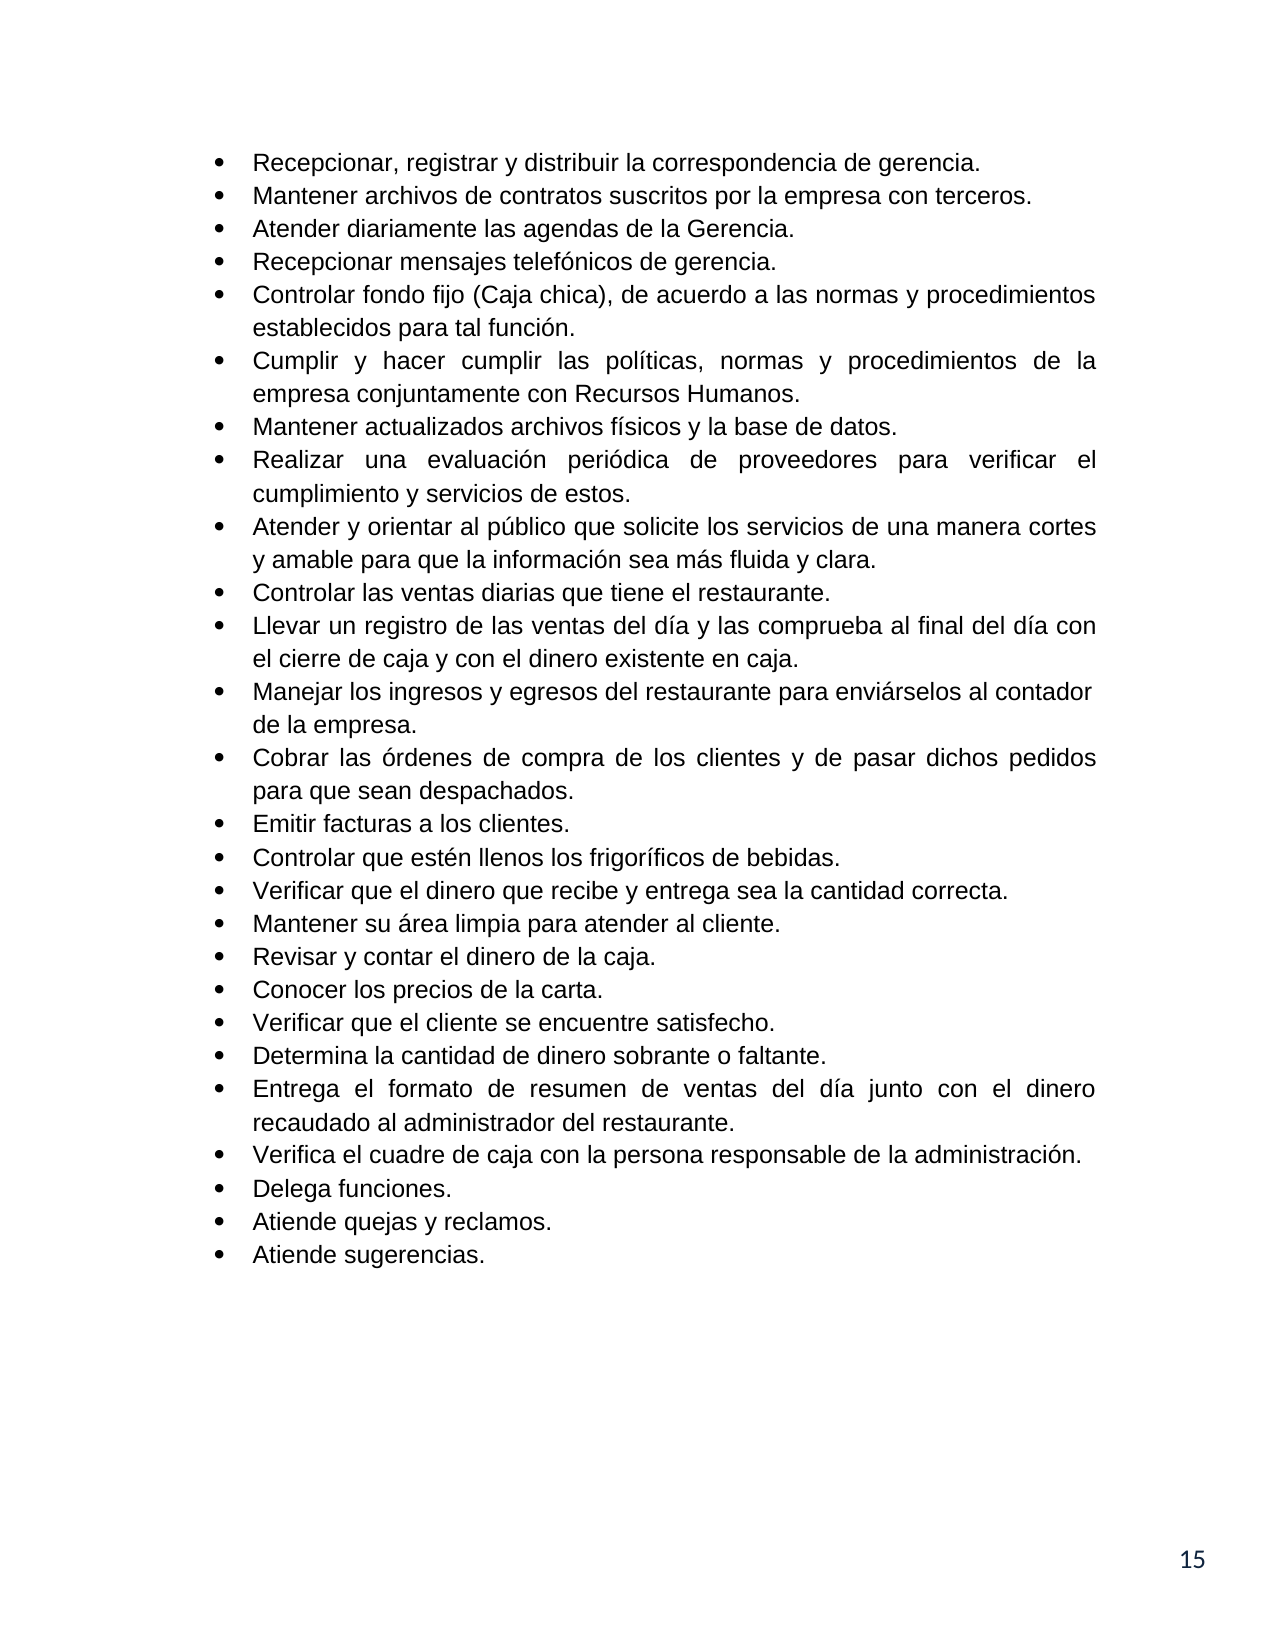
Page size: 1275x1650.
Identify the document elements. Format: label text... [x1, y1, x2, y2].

list Revisar y contar el dinero de la caja. [215, 942, 1098, 971]
list Delega funciones. [215, 1174, 1098, 1202]
list Atiende sugerencias. [215, 1240, 1098, 1269]
list Controlar que estén llenos los frigoríficos de bebidas. [215, 842, 1098, 871]
list Verifica el cuadre de caja con la persona responsable de la administración. [215, 1141, 1098, 1169]
list Atender diariamente las agendas de la Gerencia. [215, 214, 1098, 243]
list Recepcionar, registrar y distribuir la correspondencia de gerencia. [215, 148, 1098, 176]
list Llevar un registro de las ventas del día y las comprueba al final del día con el cierre de caja y con el dinero existente en caja. [215, 611, 1098, 673]
list Conocer los precios de la carta. [215, 975, 1098, 1004]
list Manejar los ingresos y egresos del restaurante para enviárselos al contador [215, 677, 1098, 706]
list Realizar una evaluación periódica de proveedores para verificar el cumplimiento y servicios de estos. [215, 446, 1098, 507]
list Determina la cantidad de dinero sobrante o faltante. [215, 1041, 1098, 1070]
list Mantener actualizados archivos físicos y la base de datos. [215, 412, 1098, 441]
list Recepcionar mensajes telefónicos de gerencia. [215, 247, 1098, 276]
list Atender y orientar al público que solicite los servicios de una manera cortes y amable para que la información sea más fluida y clara. [215, 512, 1098, 573]
list Cobrar las órdenes de compra de los clientes y de pasar dichos pedidos para que sean despachados. [215, 743, 1098, 805]
list Verificar que el cliente se encuentre satisfecho. [215, 1008, 1098, 1037]
list Mantener archivos de contratos suscritos por la empresa con terceros. [215, 181, 1098, 209]
list Mantener su área limpia para atender al cliente. [215, 909, 1098, 938]
list Entrega el formato de resumen de ventas del día junto con el dinero recaudado al administrador del restaurante. [215, 1074, 1098, 1136]
list Verificar que el dinero que recibe y entrega sea la cantidad correcta. [215, 876, 1098, 904]
list Cumplir y hacer cumplir las políticas, normas y procedimientos de la empresa conjuntamente con Recursos Humanos. [215, 346, 1098, 408]
list Controlar fondo fijo (Caja chica), de acuerdo a las normas y procedimientos establecidos para tal función. [215, 280, 1098, 342]
list Controlar las ventas diarias que tiene el restaurante. [215, 578, 1098, 607]
list de la empresa. [252, 710, 1098, 739]
list Atiende quejas y reclamos. [215, 1207, 1098, 1236]
list Emitir facturas a los clientes. [215, 809, 1098, 838]
